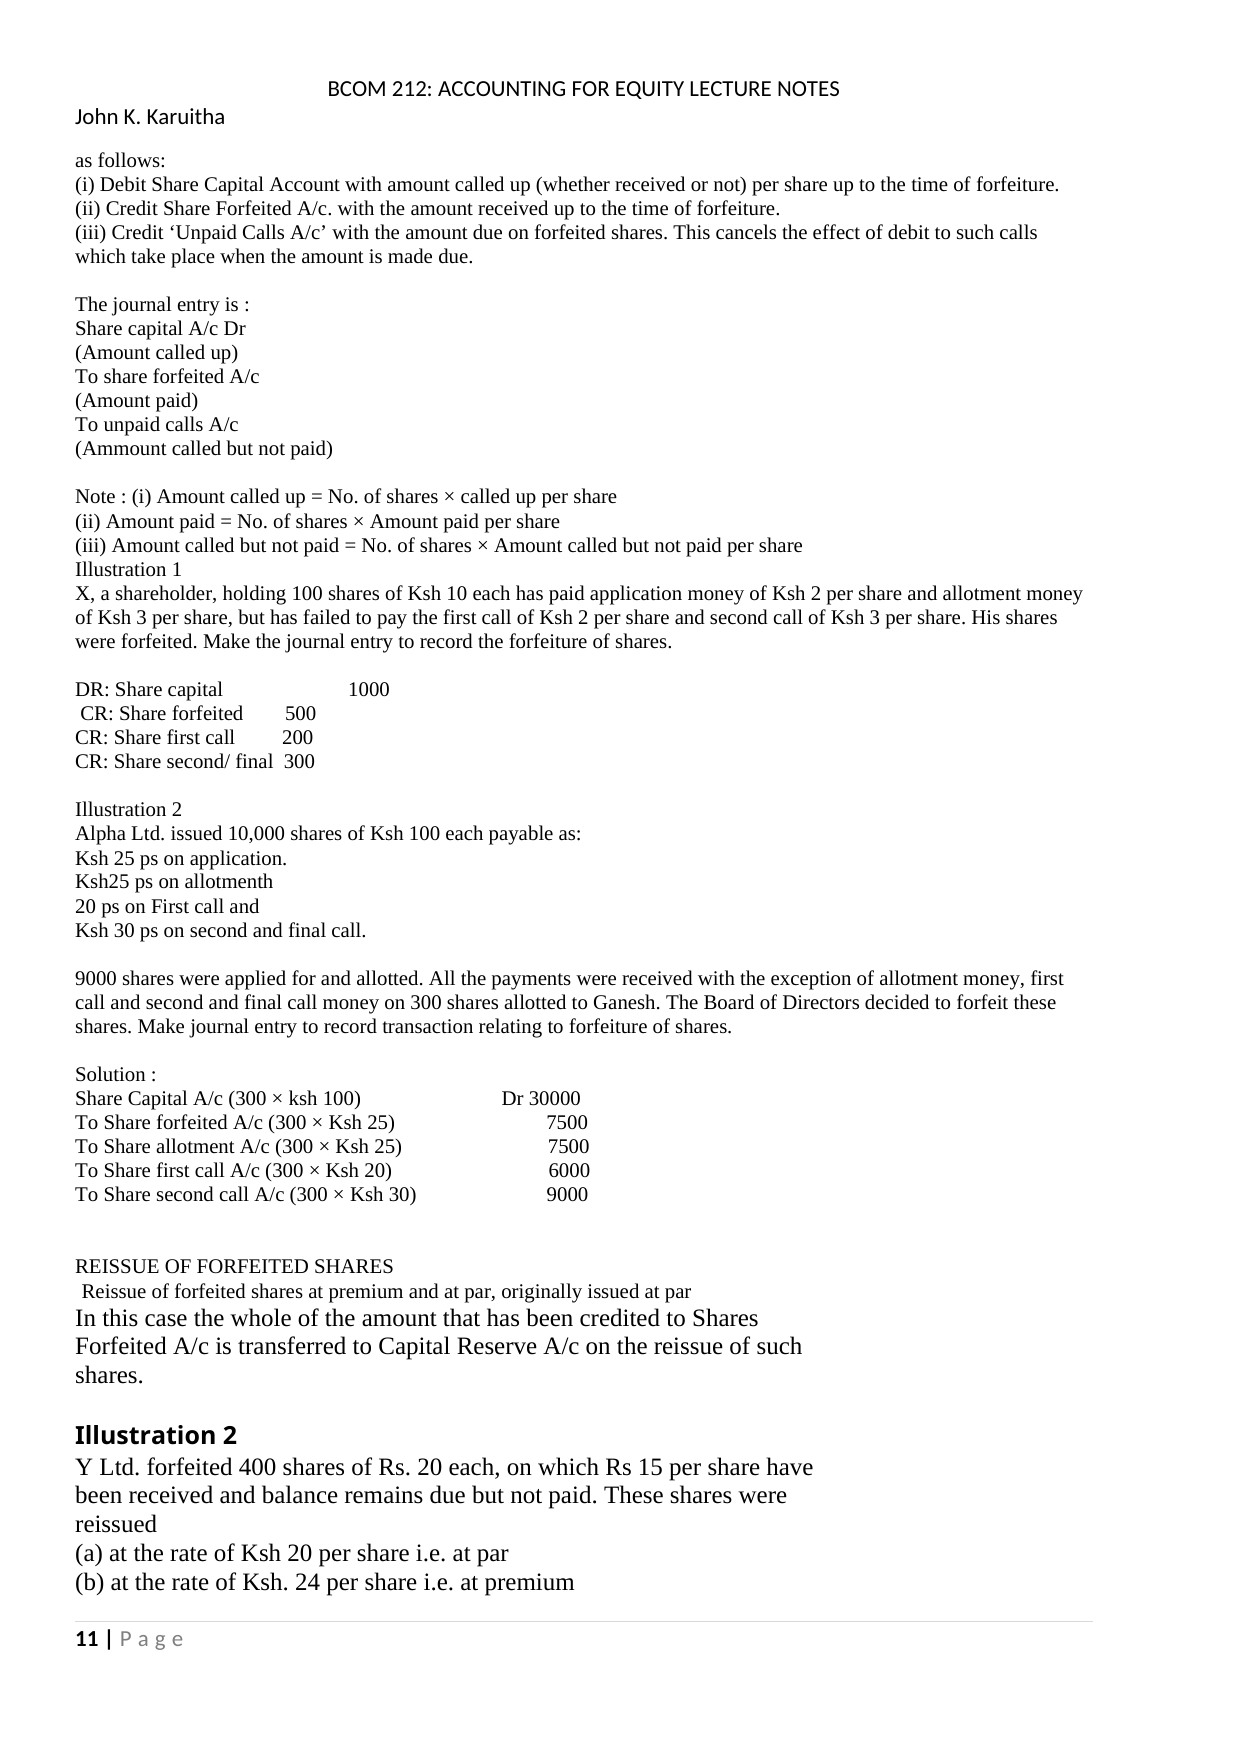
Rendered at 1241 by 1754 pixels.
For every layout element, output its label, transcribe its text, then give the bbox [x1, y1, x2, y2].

text To Share second call A/c (300 × Ksh 30) 9000 [75, 1182, 1093, 1206]
text as follows: [75, 148, 1093, 172]
text CR: Share forfeited 500 [75, 701, 1093, 725]
text To Share allotment A/c (300 × Ksh 25) 7500 [75, 1134, 1093, 1158]
text Reissue of forfeited shares at premium and at par, originally issued at par [75, 1278, 1093, 1303]
text shares. [75, 1360, 1093, 1389]
text (iii) Credit ‘Unpaid Calls A/c’ with the amount due on forfeited shares. This cancels the effect of debit to such calls which take place when the amount is made due. [75, 220, 1093, 268]
text Illustration 2 [75, 1418, 1093, 1452]
text Alpha Ltd. issued 10,000 shares of Ksh 100 each payable as: [75, 821, 1093, 845]
text (ii) Credit Share Forfeited A/c. with the amount received up to the time of forfeiture. [75, 196, 1093, 220]
text 9000 shares were applied for and allotted. All the payments were received with the exception of allotment money, first call and second and final call money on 300 shares allotted to Ganesh. The Board of Directors decided to forfeit these shares. Make journal entry to record transaction relating to forfeiture of shares. [75, 966, 1093, 1038]
text Ksh25 ps on allotmenth [75, 869, 1093, 893]
text Note : (i) Amount called up = No. of shares × called up per share [75, 484, 1093, 508]
text CR: Share second/ final 300 [75, 749, 1093, 773]
text Illustration 1 [75, 557, 1093, 581]
text (i) Debit Share Capital Account with amount called up (whether received or not) per share up to the time of forfeiture. [75, 172, 1093, 196]
text 20 ps on First call and [75, 893, 1093, 918]
text Ksh 30 ps on second and final call. [75, 918, 1093, 942]
text Solution : [75, 1062, 1093, 1086]
text reissued [75, 1509, 1093, 1538]
text (ii) Amount paid = No. of shares × Amount paid per share [75, 508, 1093, 533]
text (Amount called up) [75, 340, 1093, 364]
text Ksh 25 ps on application. [75, 845, 1093, 869]
text To share forfeited A/c [75, 364, 1093, 388]
text To Share first call A/c (300 × Ksh 20) 6000 [75, 1158, 1093, 1182]
text The journal entry is : [75, 292, 1093, 316]
text Illustration 2 [75, 797, 1093, 821]
text In this case the whole of the amount that has been credited to Shares [75, 1303, 1093, 1331]
text (a) at the rate of Ksh 20 per share i.e. at par [75, 1538, 1093, 1567]
text To unpaid calls A/c [75, 412, 1093, 436]
text Share capital A/c Dr [75, 316, 1093, 340]
text DR: Share capital 1000 [75, 677, 1093, 701]
text REISSUE OF FORFEITED SHARES [75, 1254, 1093, 1278]
text (b) at the rate of Ksh. 24 per share i.e. at premium [75, 1567, 1093, 1595]
text CR: Share first call 200 [75, 725, 1093, 749]
text (Ammount called but not paid) [75, 436, 1093, 460]
text (Amount paid) [75, 388, 1093, 412]
text (iii) Amount called but not paid = No. of shares × Amount called but not paid per share [75, 533, 1093, 557]
text X, a shareholder, holding 100 shares of Ksh 10 each has paid application money of Ksh 2 per share and allotment money of Ksh 3 per share, but has failed to pay the first call of Ksh 2 per share and second call of Ksh 3 per share. His shares were forfeited. Make the journal entry to record the forfeiture of shares. [75, 581, 1093, 653]
text been received and balance remains due but not paid. These shares were [75, 1480, 1093, 1509]
text Share Capital A/c (300 × ksh 100) Dr 30000 [75, 1086, 1093, 1110]
text To Share forfeited A/c (300 × Ksh 25) 7500 [75, 1110, 1093, 1134]
text Forfeited A/c is transferred to Capital Reserve A/c on the reissue of such [75, 1331, 1093, 1360]
text Y Ltd. forfeited 400 shares of Rs. 20 each, on which Rs 15 per share have [75, 1452, 1093, 1480]
